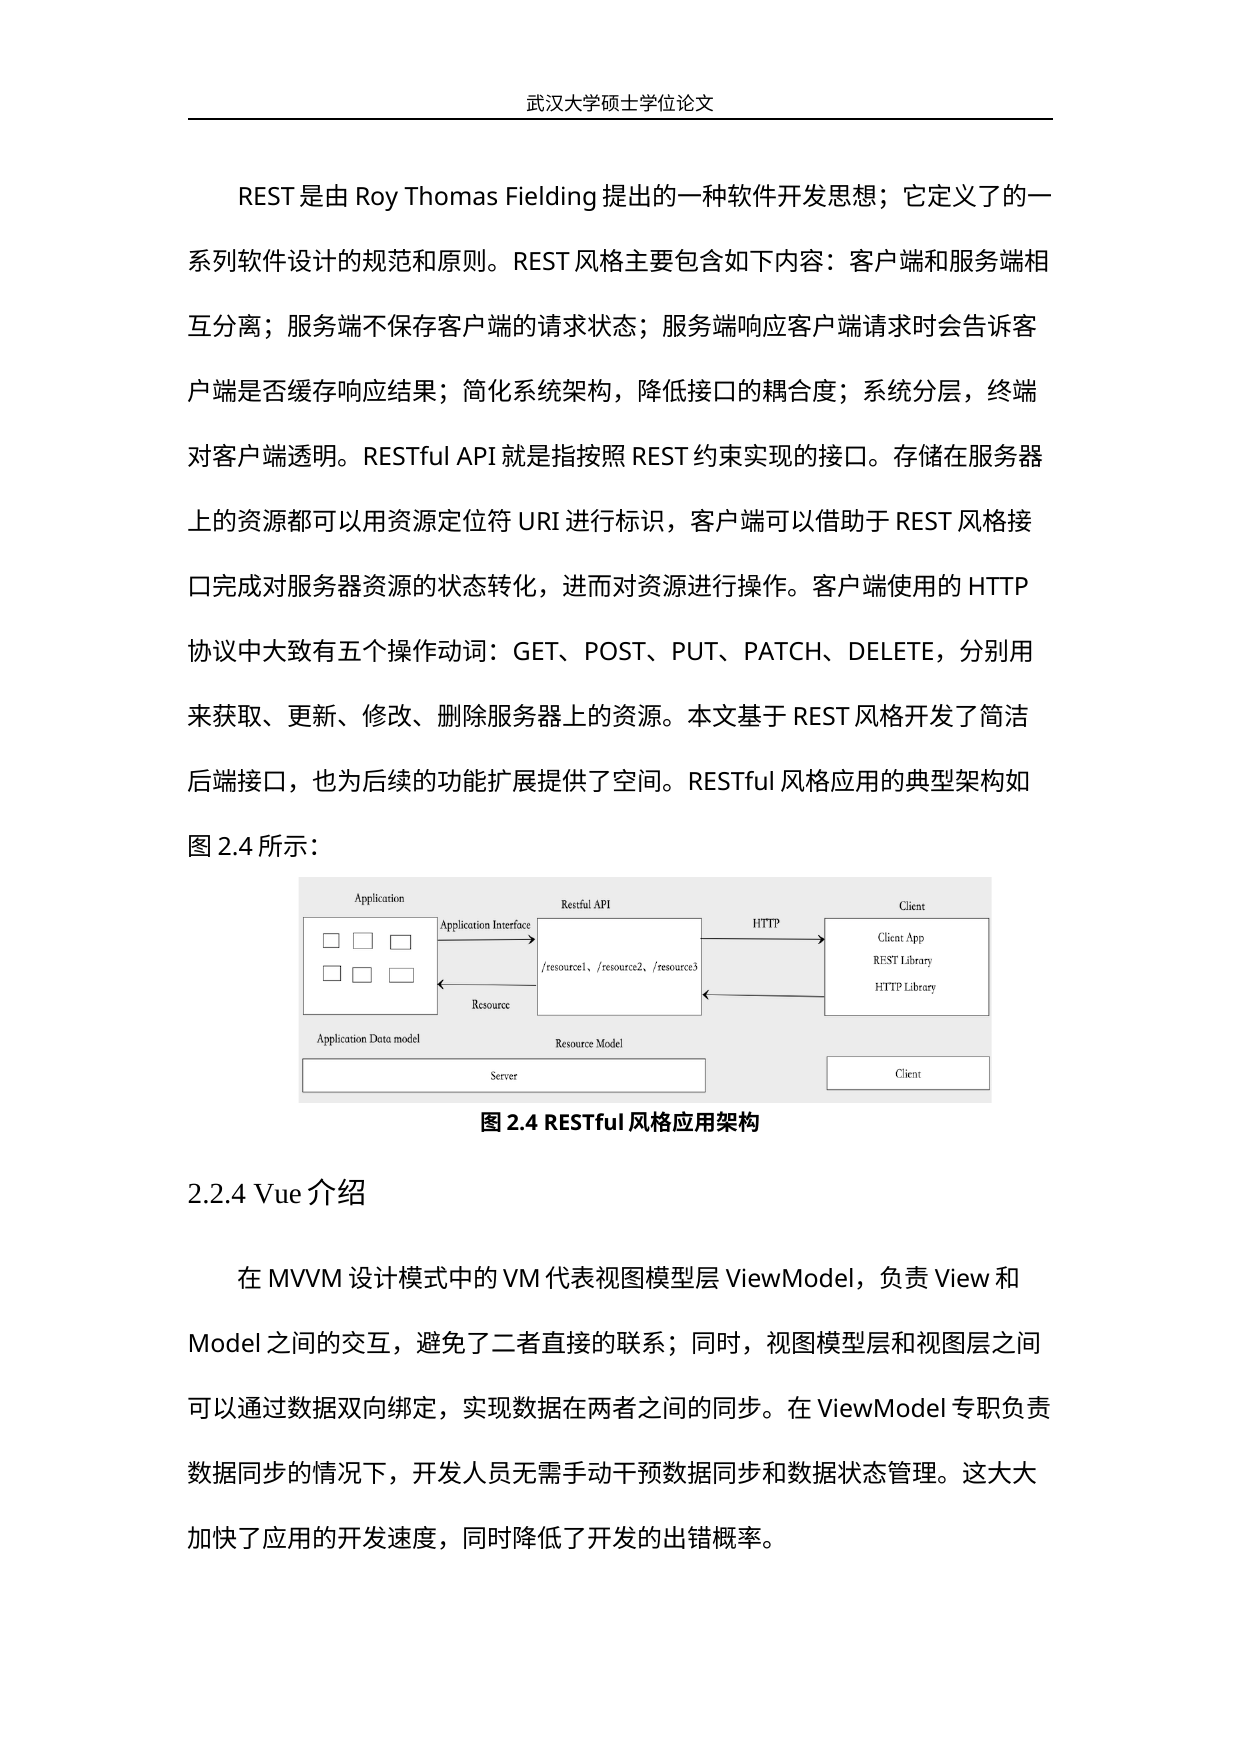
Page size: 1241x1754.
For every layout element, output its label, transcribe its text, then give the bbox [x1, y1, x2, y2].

subtitle 2.2.4 Vue介绍 [187, 1158, 1053, 1223]
text 在MVVM设计模式中的VM代表视图模型层ViewModel，负责View和Model之间的交互，避免了二者直接的联系；同时，视图模型层和视图层之间可以通过数据双向绑定，实现数据在两者之间的同步。在ViewModel专职负责数据同步的情况下，开发人员无需手动干预数据同步和数据状态管理。这大大加快了应用的开发速度，同时降低了开发的出错概率。 [187, 1244, 1053, 1569]
text 图2.4 RESTful风格应用架构 [187, 1104, 1053, 1137]
picture [298, 877, 992, 1103]
